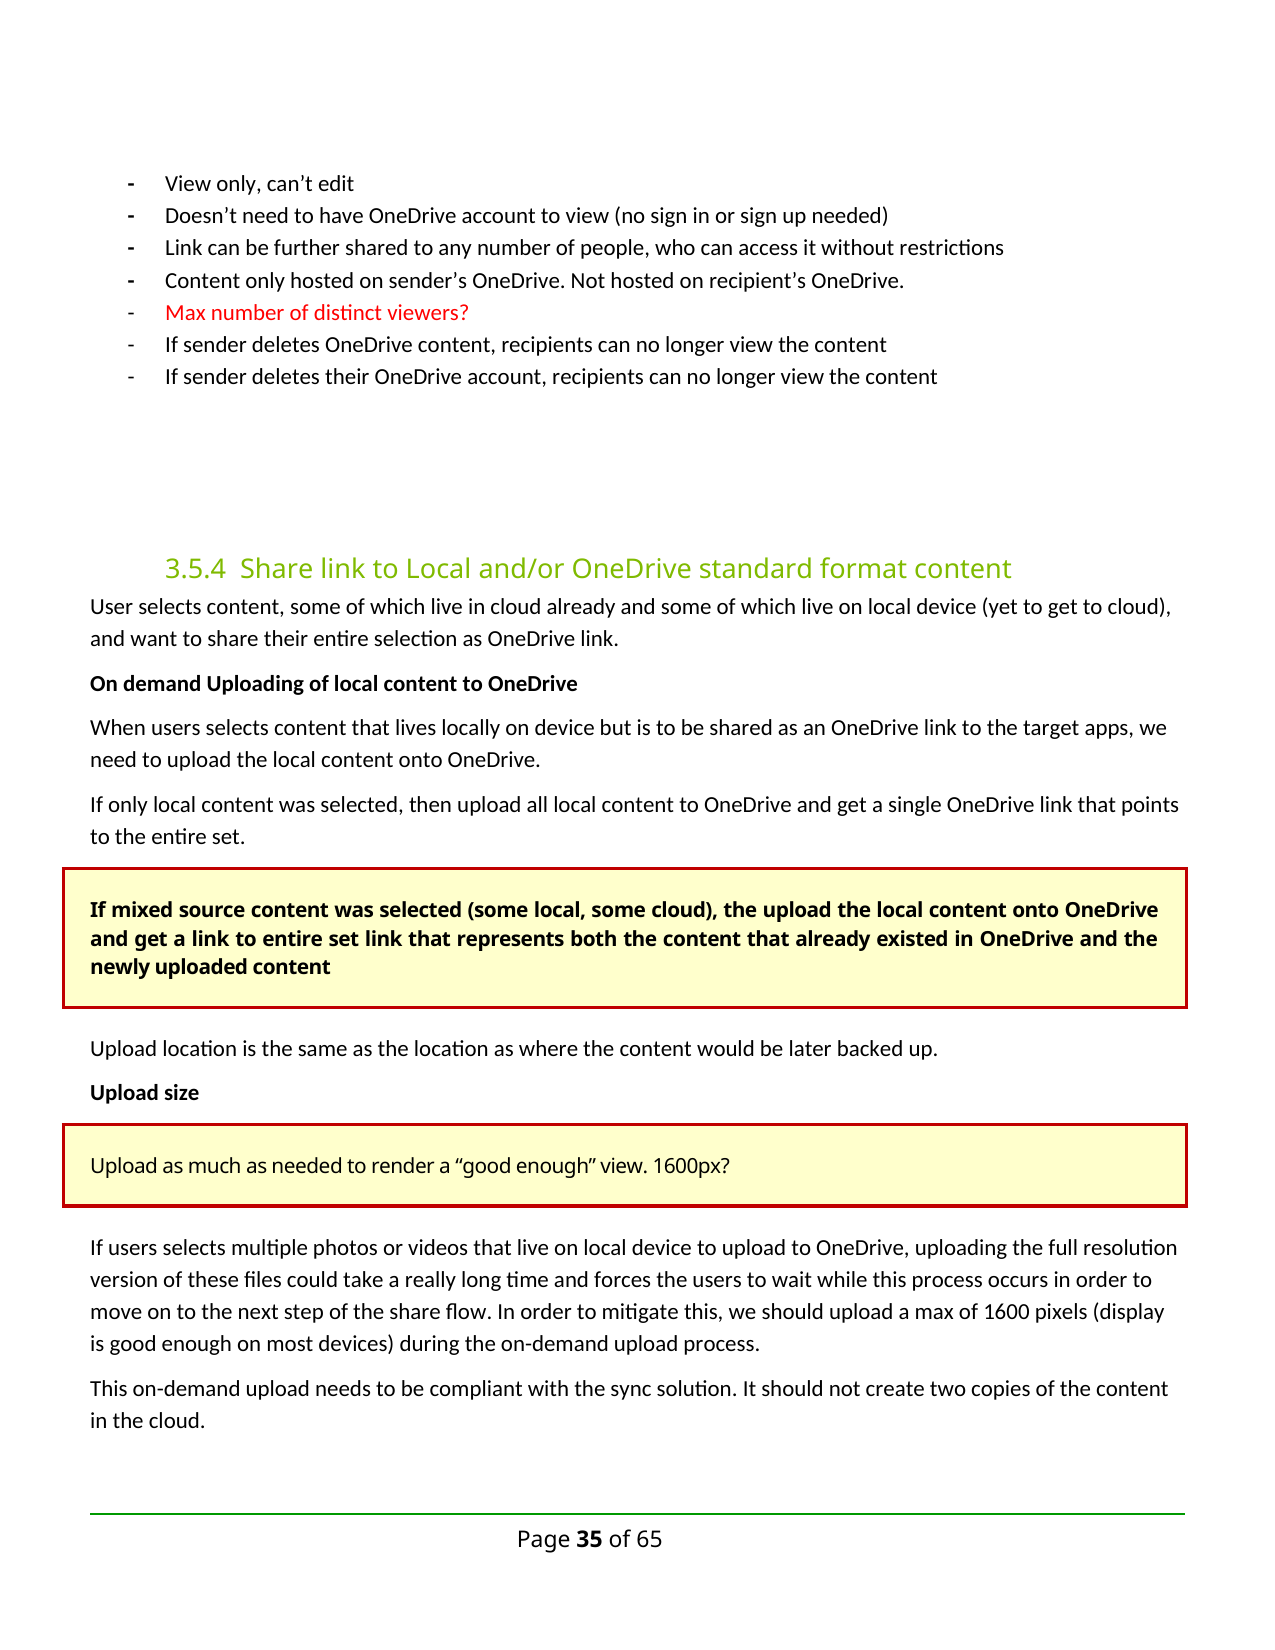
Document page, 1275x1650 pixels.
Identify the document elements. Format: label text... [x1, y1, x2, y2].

list Max number of distinct viewers? [127, 298, 1185, 326]
text On demand Uploading of local content to OneDrive [90, 669, 1185, 697]
list If sender deletes OneDrive content, recipients can no longer view the content [127, 330, 1185, 358]
text Upload as much as needed to render a “good enough” view. 1600px? [65, 1126, 1185, 1204]
text Upload location is the same as the location as where the content would be later backed up. [90, 1034, 1185, 1062]
list View only, can’t edit [127, 169, 1185, 197]
list Doesn’t need to have OneDrive account to view (no sign in or sign up needed) [127, 201, 1185, 229]
subtitle Share link to Local and/or OneDrive standard format content [165, 549, 1185, 586]
list Content only hosted on sender’s OneDrive. Not hosted on recipient’s OneDrive. [127, 266, 1185, 294]
text Upload size [90, 1078, 1185, 1106]
text If users selects multiple photos or videos that live on local device to upload to OneDrive, uploading the full resolution version of these files could take a really long time and forces the users to wait while this process occurs in order to move on to the next step of the share flow. In order to mitigate this, we should upload a max of 1600 pixels (display is good enough on most devices) during the on-demand upload process. [90, 1233, 1185, 1357]
text This on-demand upload needs to be compliant with the sync solution. It should not create two copies of the content in the cloud. [90, 1374, 1185, 1434]
text When users selects content that lives locally on device but is to be shared as an OneDrive link to the target apps, we need to upload the local content onto OneDrive. [90, 713, 1185, 773]
list If sender deletes their OneDrive account, recipients can no longer view the content [127, 362, 1185, 390]
text If only local content was selected, then upload all local content to OneDrive and get a single OneDrive link that points to the entire set. [90, 790, 1185, 850]
text If mixed source content was selected (some local, some cloud), the upload the local content onto OneDrive and get a link to entire set link that represents both the content that already existed in OneDrive and the newly uploaded content [65, 870, 1185, 1006]
list Link can be further shared to any number of people, who can access it without restrictions [127, 233, 1185, 262]
text User selects content, some of which live in cloud already and some of which live on local device (yet to get to cloud), and want to share their entire selection as OneDrive link. [90, 592, 1185, 652]
